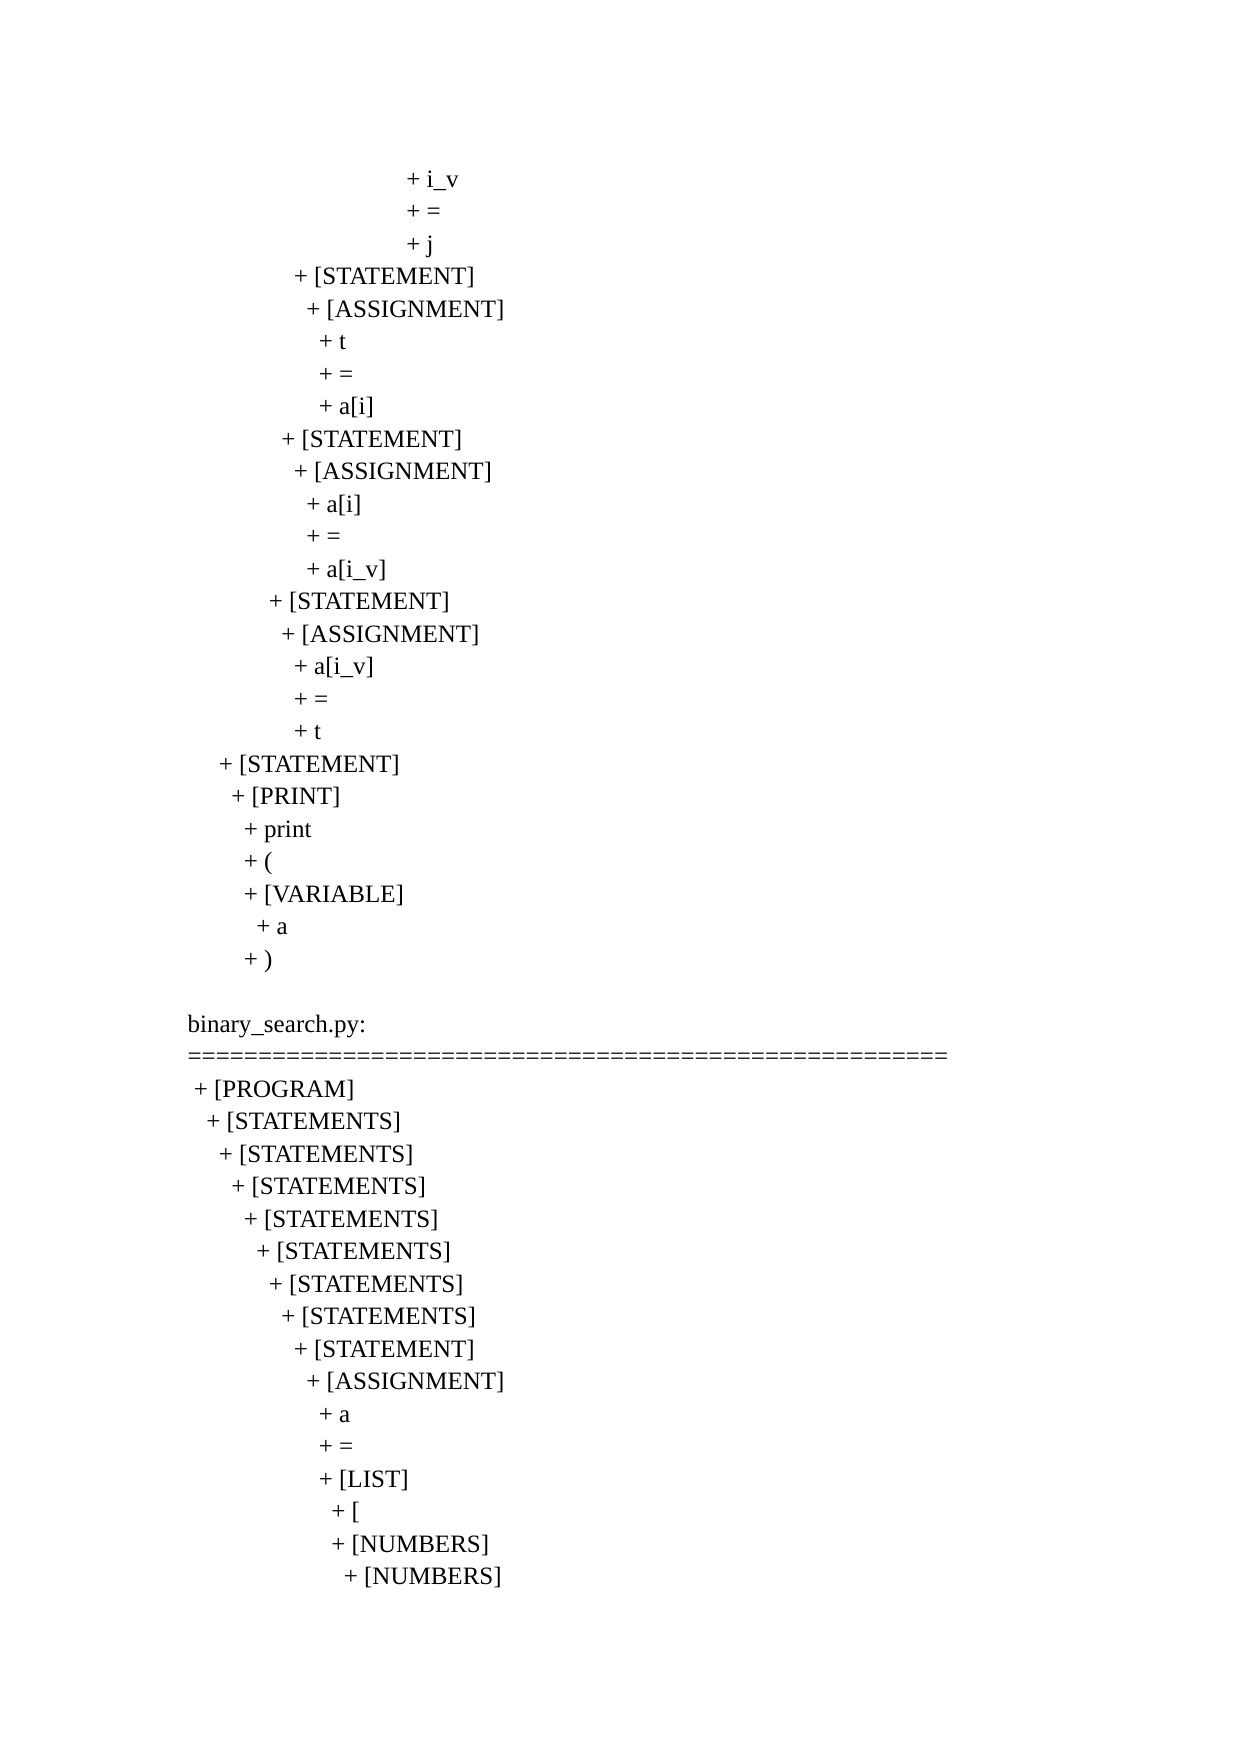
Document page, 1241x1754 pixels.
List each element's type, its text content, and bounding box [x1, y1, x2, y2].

text + [STATEMENTS] [187, 1137, 1053, 1169]
text + [STATEMENT] [187, 747, 1053, 779]
text + [VARIABLE] [187, 877, 1053, 909]
text + t [187, 324, 1053, 357]
text + [ [187, 1494, 1053, 1527]
text + a [187, 909, 1053, 942]
text + a[i] [187, 487, 1053, 519]
text + a[i_v] [187, 649, 1053, 682]
text + = [187, 1429, 1053, 1462]
text + = [187, 682, 1053, 714]
text + ( [187, 844, 1053, 877]
text + j [187, 227, 1053, 259]
text + [LIST] [187, 1462, 1053, 1494]
text + = [187, 357, 1053, 389]
text binary_search.py: [187, 1007, 1053, 1039]
text + [STATEMENTS] [187, 1104, 1053, 1137]
text + [PROGRAM] [187, 1072, 1053, 1104]
text + ) [187, 942, 1053, 974]
text + [NUMBERS] [187, 1527, 1053, 1559]
text + print [187, 812, 1053, 844]
text + [STATEMENTS] [187, 1169, 1053, 1202]
text + [STATEMENTS] [187, 1299, 1053, 1332]
text + [STATEMENTS] [187, 1202, 1053, 1234]
text + a[i_v] [187, 552, 1053, 584]
text + [STATEMENT] [187, 259, 1053, 292]
text + [STATEMENT] [187, 584, 1053, 617]
text + [ASSIGNMENT] [187, 454, 1053, 487]
text + [ASSIGNMENT] [187, 292, 1053, 324]
text + = [187, 194, 1053, 227]
text + [NUMBERS] [187, 1559, 1053, 1592]
text + t [187, 714, 1053, 747]
text + i_v [187, 162, 1053, 194]
text + [STATEMENT] [187, 422, 1053, 454]
text + [PRINT] [187, 779, 1053, 812]
text + [STATEMENTS] [187, 1234, 1053, 1267]
text + [ASSIGNMENT] [187, 617, 1053, 649]
text + [ASSIGNMENT] [187, 1364, 1053, 1397]
text + a[i] [187, 389, 1053, 422]
text + [STATEMENTS] [187, 1267, 1053, 1299]
text + [STATEMENT] [187, 1332, 1053, 1364]
text ====================================================== [187, 1039, 1053, 1072]
text + = [187, 519, 1053, 552]
text + a [187, 1397, 1053, 1429]
